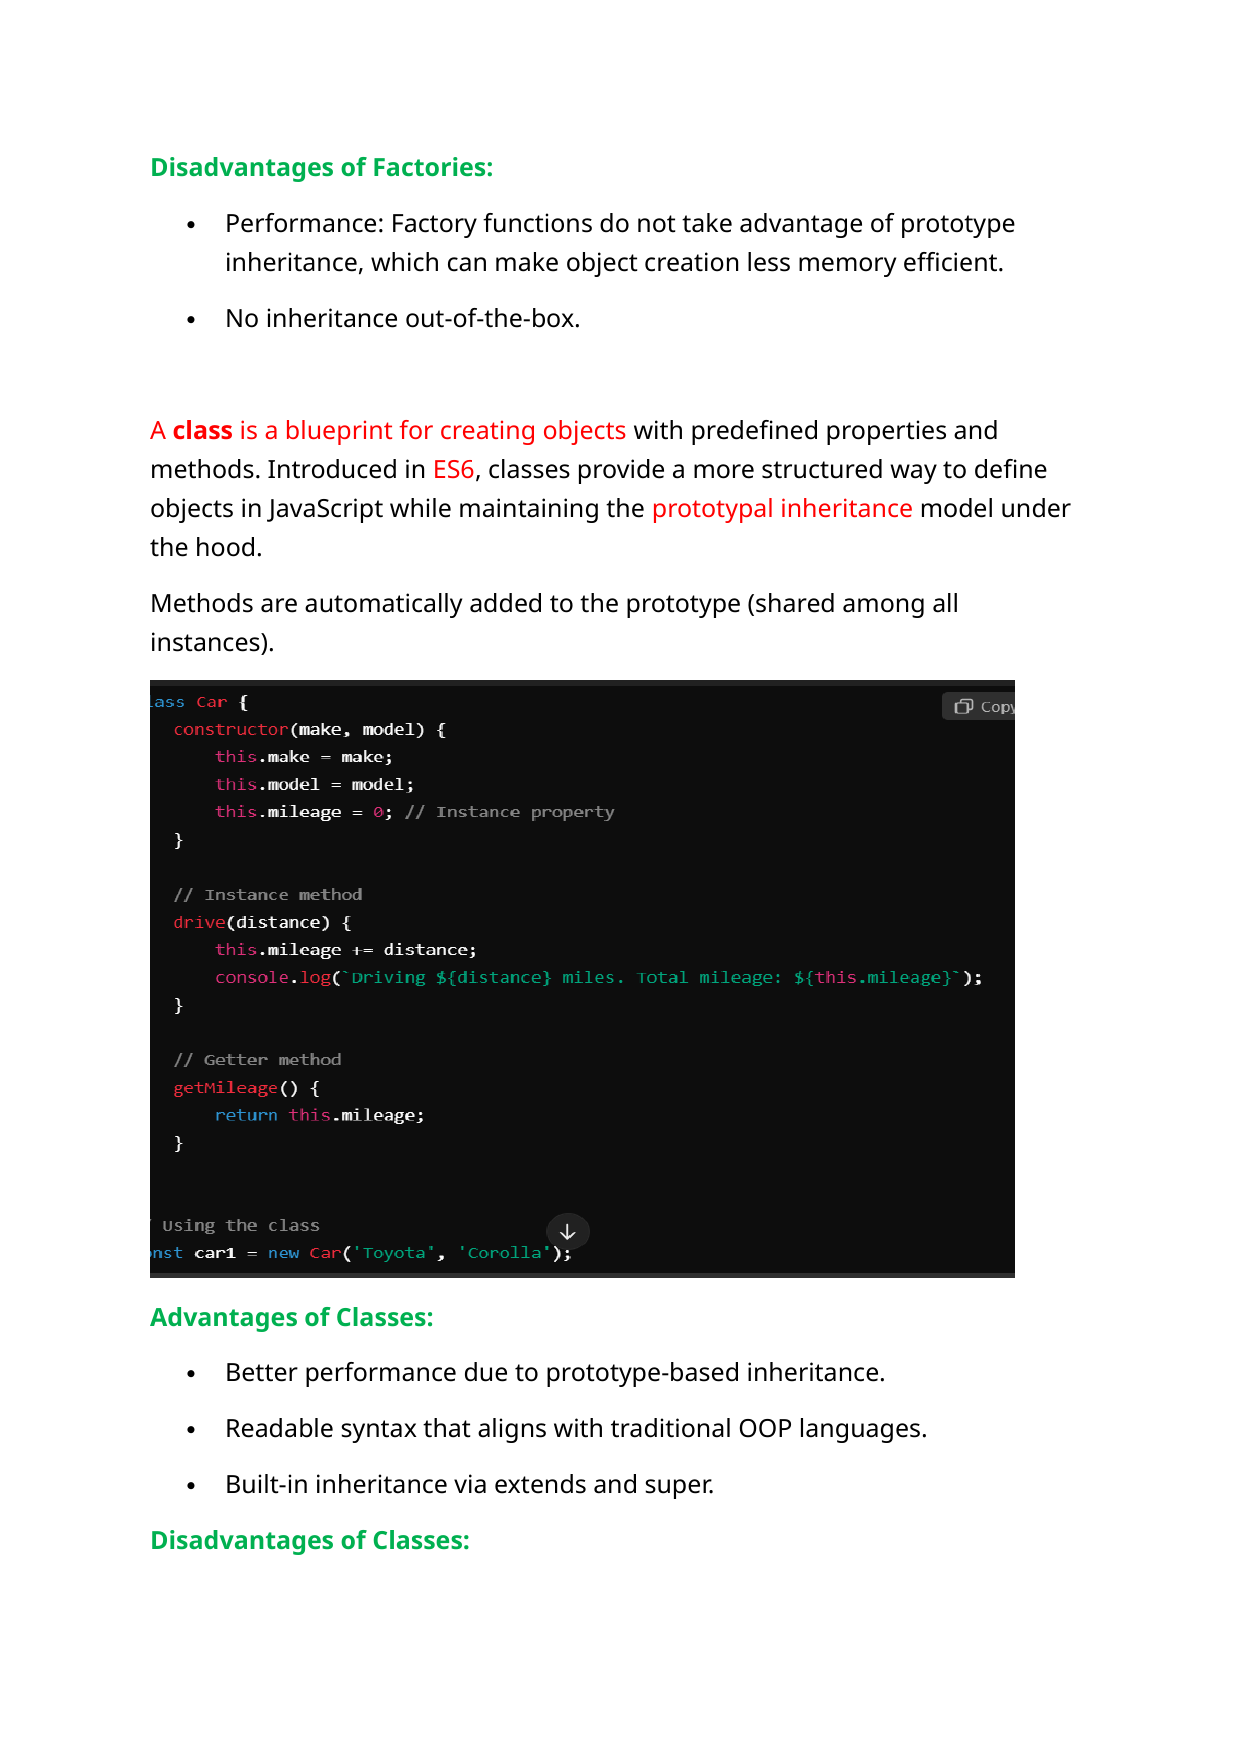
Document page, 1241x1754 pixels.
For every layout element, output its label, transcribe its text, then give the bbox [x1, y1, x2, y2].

picture [150, 680, 1015, 1278]
list Built-in inheritance via extends and super. [187, 1467, 1090, 1501]
list Readable syntax that aligns with traditional OOP languages. [187, 1411, 1090, 1445]
text Disadvantages of Factories: [150, 150, 1090, 184]
text Disadvantages of Classes: [150, 1522, 1090, 1557]
list Better performance due to prototype-based inheritance. [187, 1355, 1090, 1389]
list Performance: Factory functions do not take advantage of prototype inheritance, which can make object creation less memory efficient. [187, 206, 1090, 279]
list No inheritance out-of-the-box. [187, 301, 1090, 335]
text A class is a blueprint for creating objects with predefined properties and methods. Introduced in ES6, classes provide a more structured way to define objects in JavaScript while maintaining the prototypal inheritance model under the hood. [150, 412, 1090, 564]
text Methods are automatically added to the prototype (shared among all instances). [150, 586, 1090, 659]
text Advantages of Classes: [150, 1299, 1090, 1333]
